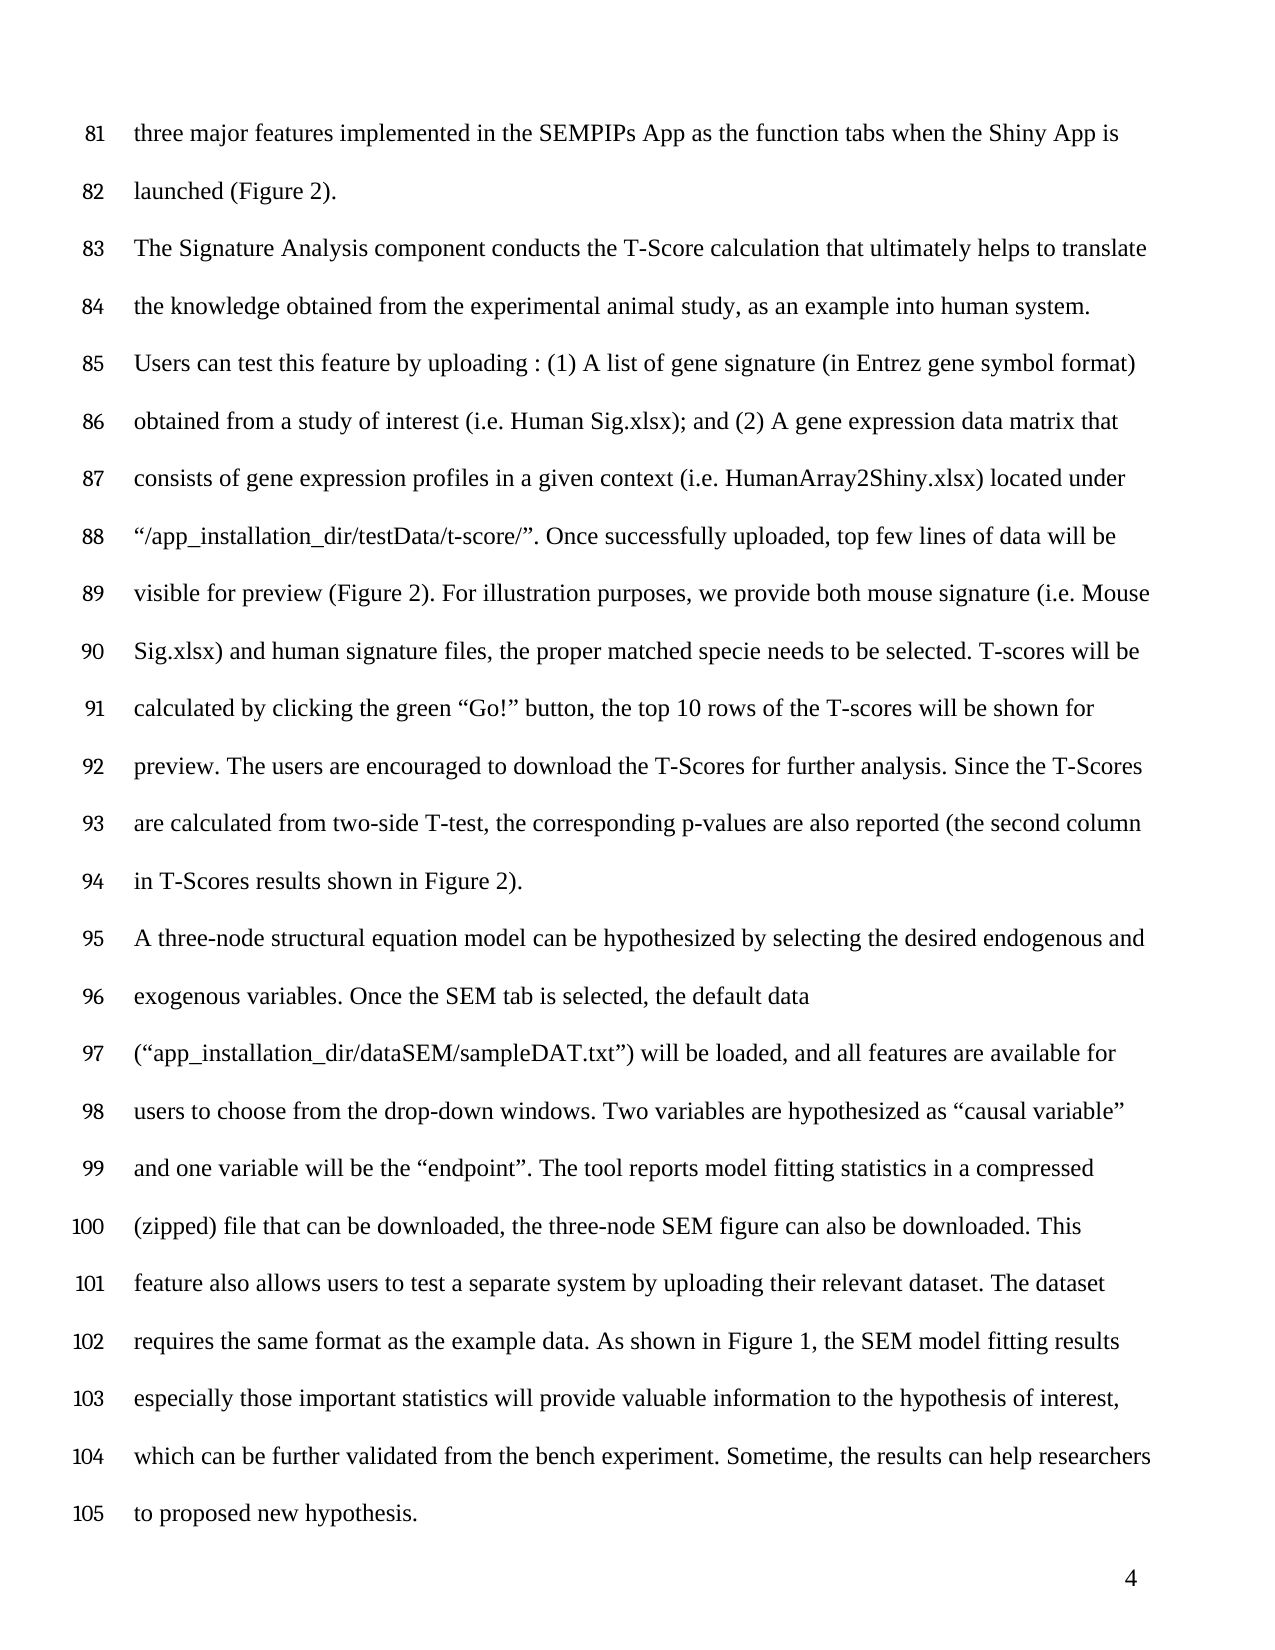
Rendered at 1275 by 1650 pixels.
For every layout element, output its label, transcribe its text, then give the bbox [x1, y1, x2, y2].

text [133, 118, 1152, 205]
text A three-node structural equation model can be hypothesized by selecting the desired endogenous and exogenous variables. Once the SEM tab is selected, the default data (“app_installation_dir/dataSEM/sampleDAT.txt”) will be loaded, and all features are available for users to choose from the drop-down windows. Two variables are hypothesized as “causal variable” and one variable will be the “endpoint”. The tool reports model fitting statistics in a compressed (zipped) file that can be downloaded, the three-node SEM figure can also be downloaded. This feature also allows users to test a separate system by uploading their relevant dataset. The dataset requires the same format as the example data. As shown in Figure 1, the SEM model fitting results especially those important statistics will provide valuable information to the hypothesis of interest, which can be further validated from the bench experiment. Sometime, the results can help researchers to proposed new hypothesis. [133, 923, 1152, 1527]
text The Signature Analysis component conducts the T-Score calculation that ultimately helps to translate the knowledge obtained from the experimental animal study, as an example into human system. Users can test this feature by uploading : (1) A list of gene signature (in Entrez gene symbol format) obtained from a study of interest (i.e. Human Sig.xlsx); and (2) A gene expression data matrix that consists of gene expression profiles in a given context (i.e. HumanArray2Shiny.xlsx) located under “/app_installation_dir/testData/t-score/”. Once successfully uploaded, top few lines of data will be visible for preview (Figure 2). For illustration purposes, we provide both mouse signature (i.e. Mouse Sig.xlsx) and human signature files, the proper matched specie needs to be selected. T-scores will be calculated by clicking the green “Go!” button, the top 10 rows of the T-scores will be shown for preview. The users are encouraged to download the T-Scores for further analysis. Since the T-Scores are calculated from two-side T-test, the corresponding p-values are also reported (the second column in T-Scores results shown in Figure 2). [133, 233, 1152, 895]
